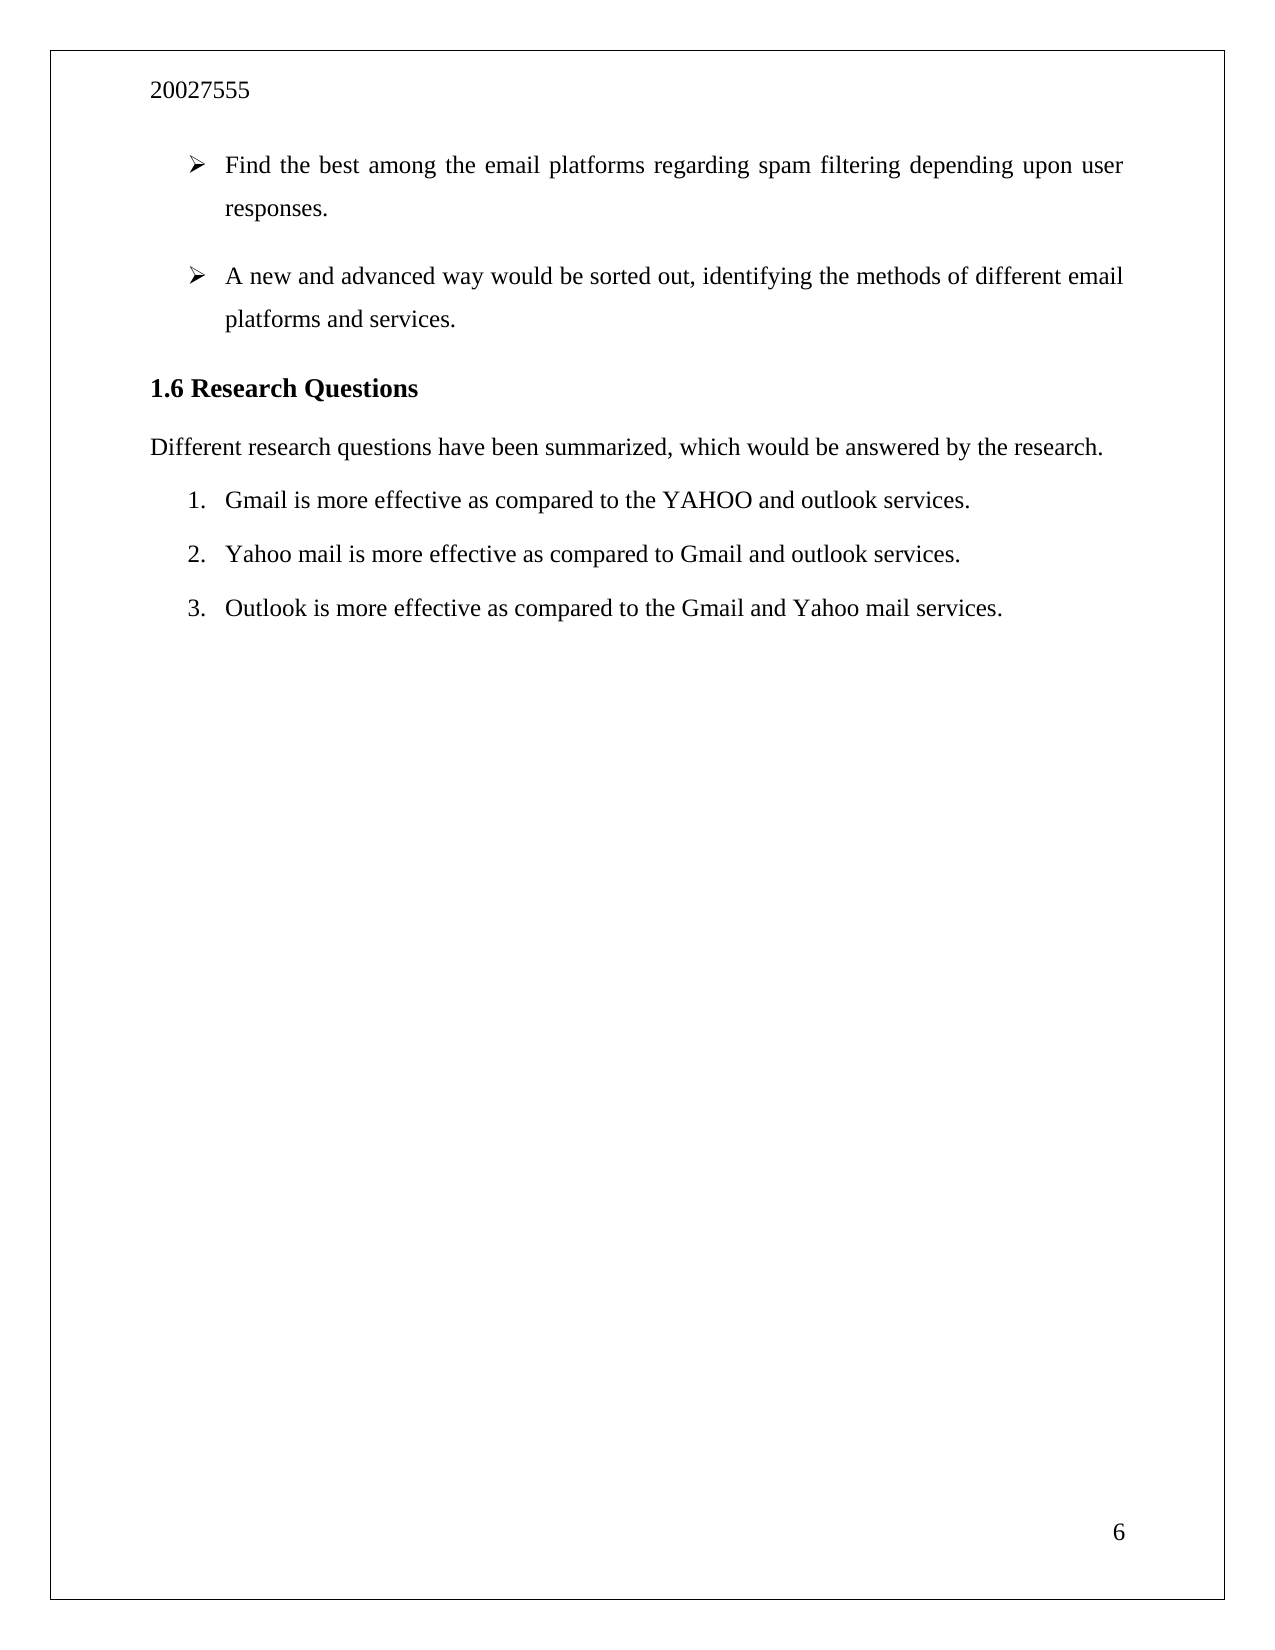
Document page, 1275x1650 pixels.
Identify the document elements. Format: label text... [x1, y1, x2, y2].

text Different research questions have been summarized, which would be answered by the research. [150, 432, 1125, 460]
list A new and advanced way would be sorted out, identifying the methods of different email platforms and services. [187, 261, 1125, 333]
list Outlook is more effective as compared to the Gmail and Yahoo mail services. [187, 593, 1125, 622]
subtitle 1.6 Research Questions [150, 372, 1125, 404]
list Gmail is more effective as compared to the YAHOO and outlook services. [187, 486, 1125, 514]
list Yahoo mail is more effective as compared to Gmail and outlook services. [187, 539, 1125, 568]
list Find the best among the email platforms regarding spam filtering depending upon user responses. [187, 150, 1125, 222]
